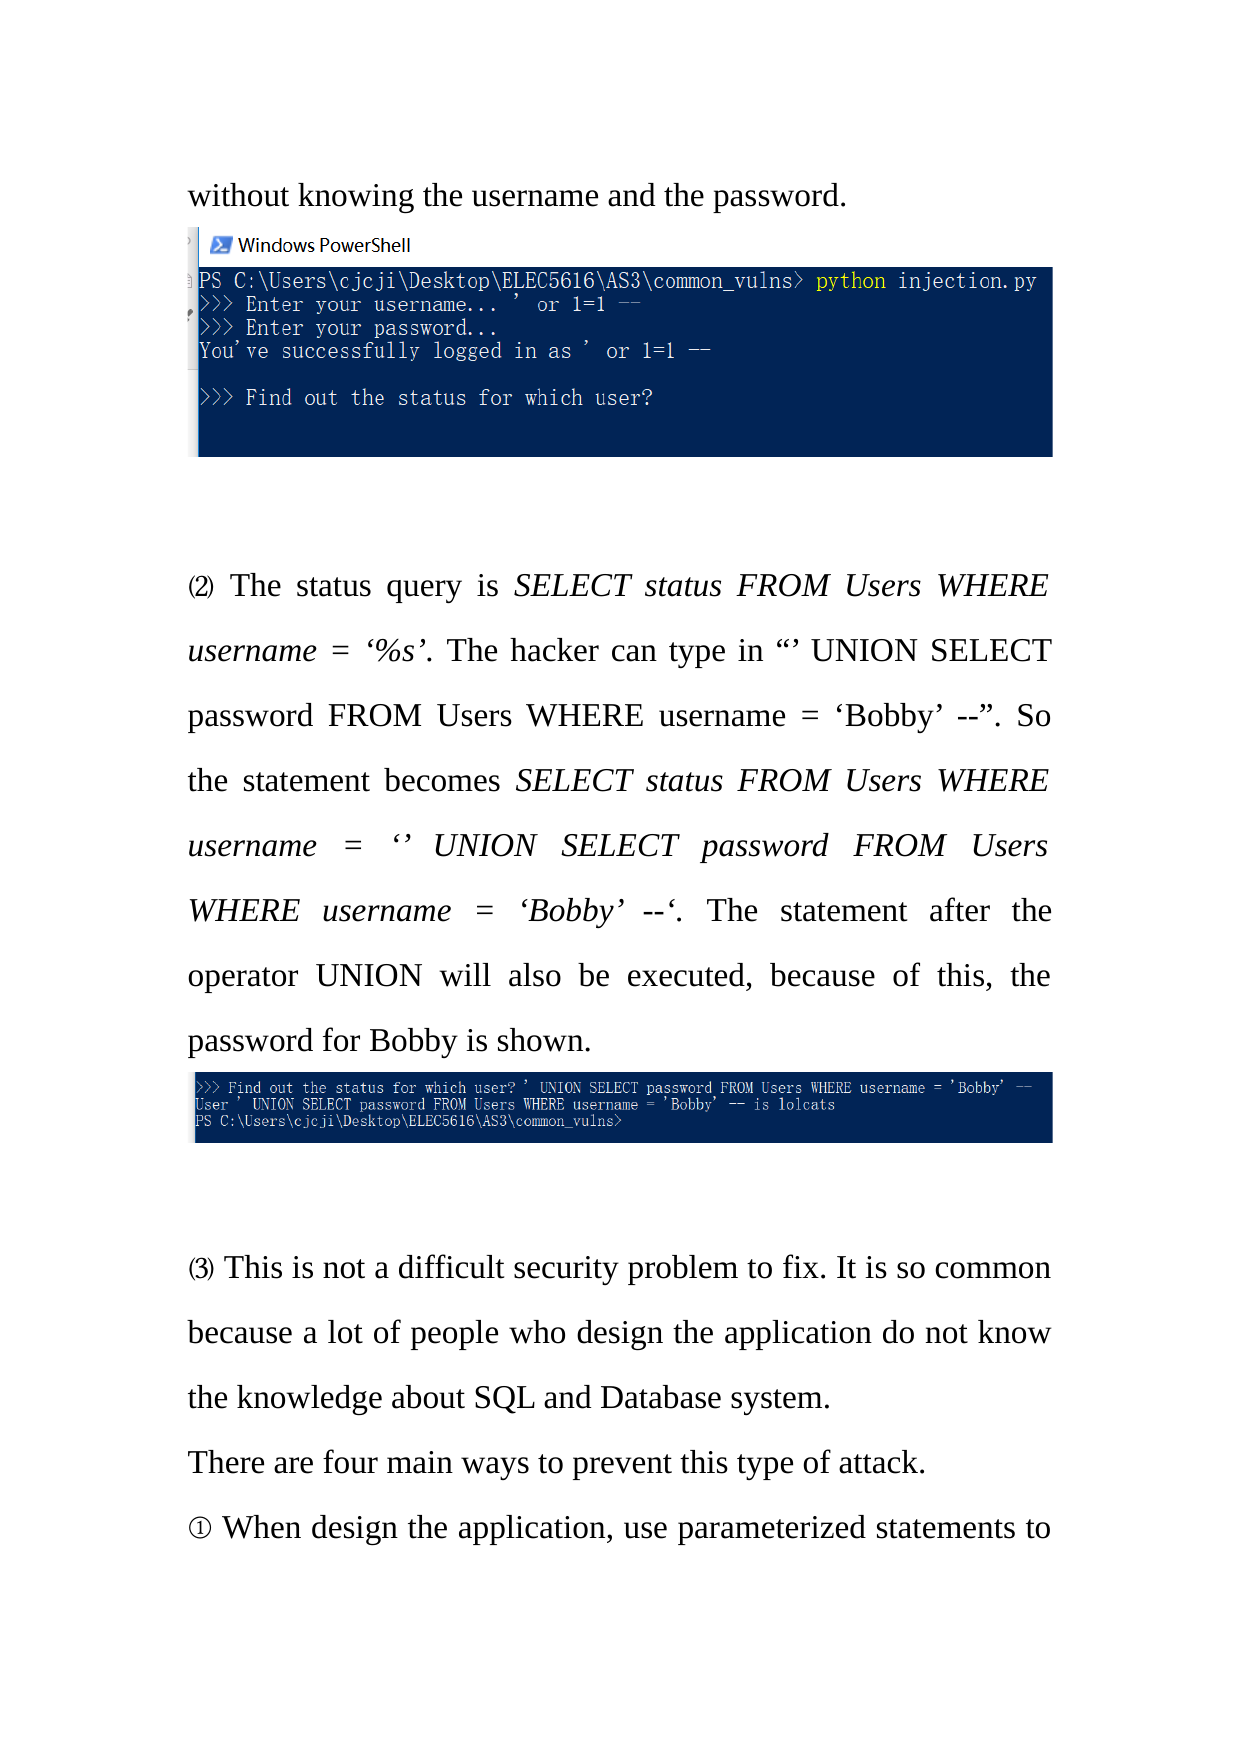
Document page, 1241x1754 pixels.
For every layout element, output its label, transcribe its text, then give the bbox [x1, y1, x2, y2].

text ⑵ The status query is SELECT status FROM Users WHERE username = ‘%s’. The hacker can type in “’ UNION SELECT password FROM Users WHERE username = ‘Bobby’ --”. So the statement becomes SELECT status FROM Users WHERE username = ‘’ UNION SELECT password FROM Users WHERE username = ‘Bobby’ --‘. The statement after the operator UNION will also be executed, because of this, the password for Bobby is shown. [187, 552, 1053, 1072]
picture [187, 227, 1053, 457]
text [187, 162, 1053, 227]
text There are four main ways to prevent this type of attack. [187, 1429, 1053, 1494]
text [187, 1494, 1053, 1559]
text ⑶ This is not a difficult security problem to fix. It is so common because a lot of people who design the application do not know the knowledge about SQL and Database system. [187, 1234, 1053, 1429]
picture [187, 1072, 1053, 1143]
